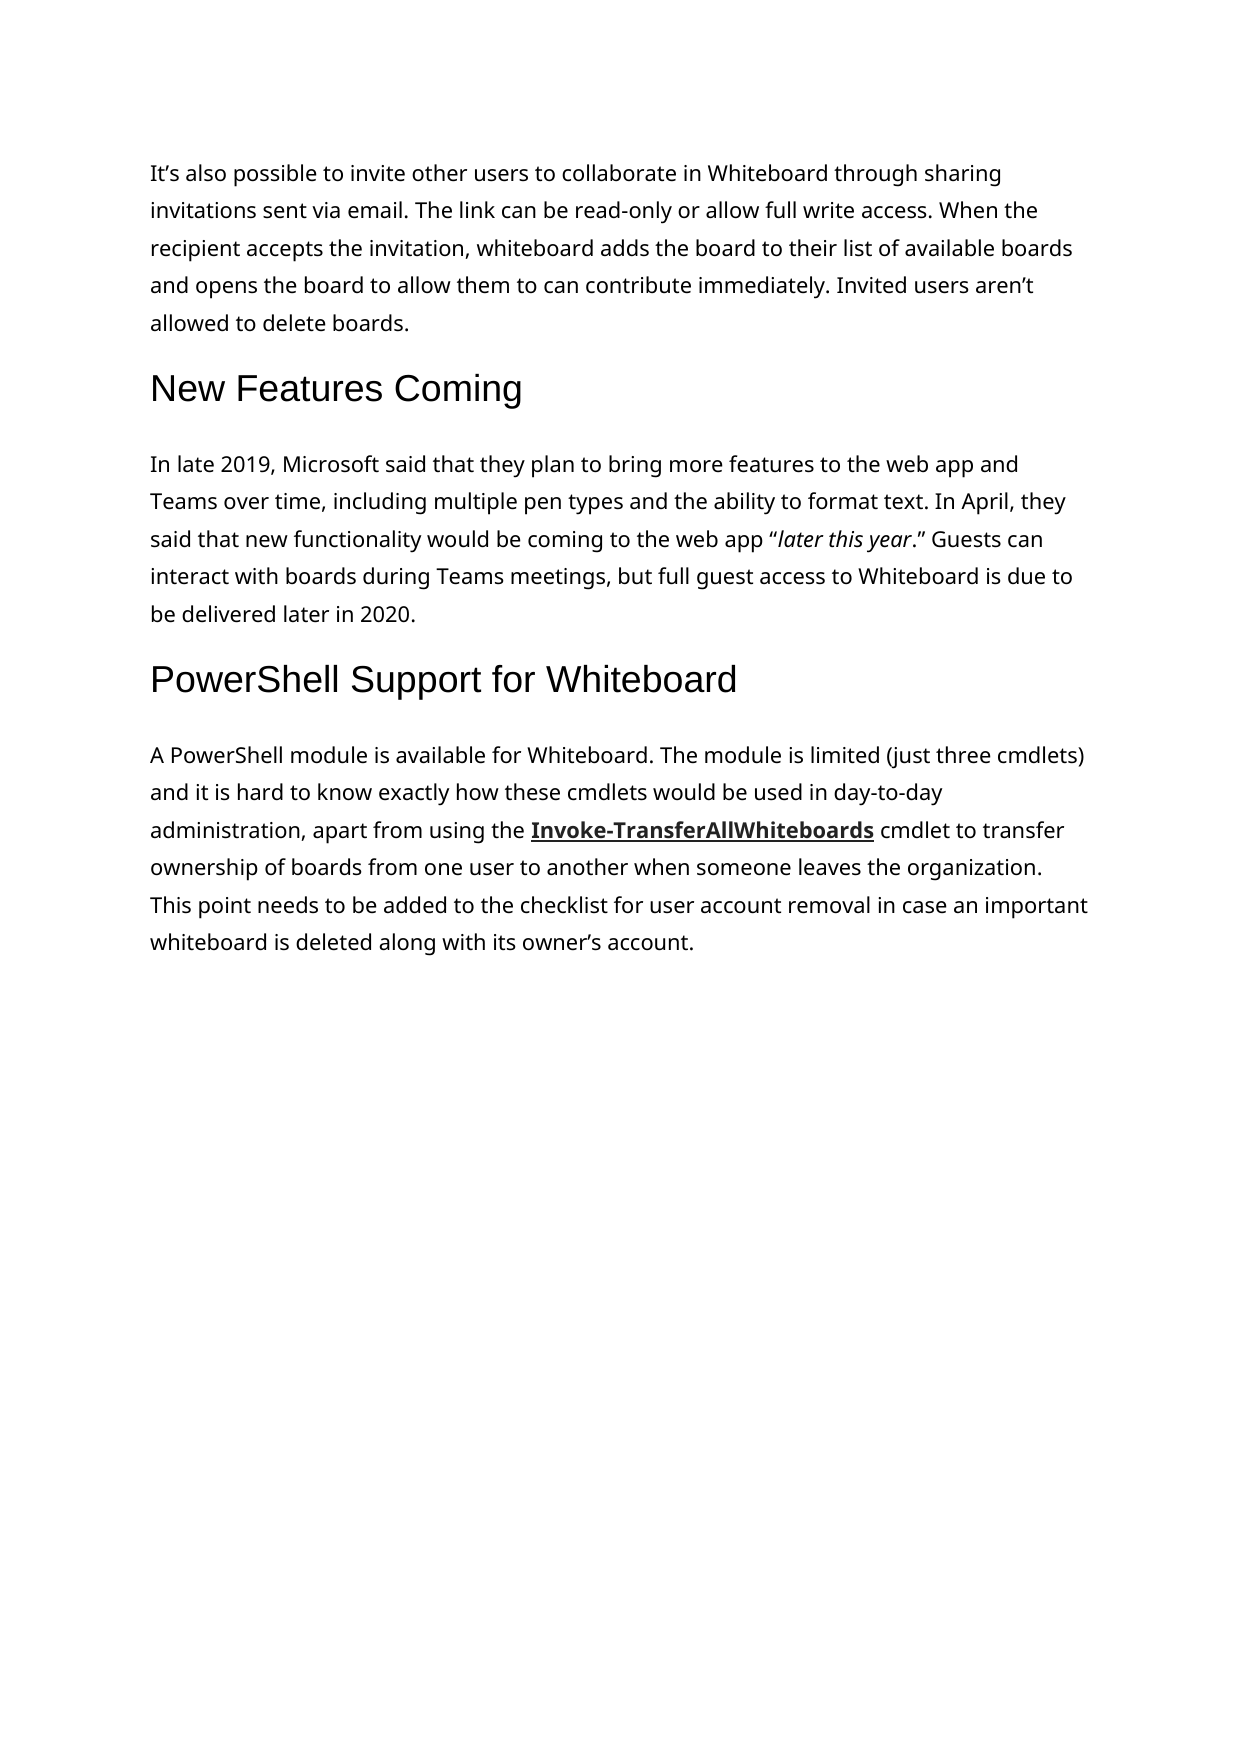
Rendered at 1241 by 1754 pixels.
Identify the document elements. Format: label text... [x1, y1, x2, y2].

text New Features Coming [150, 367, 1090, 410]
text It’s also possible to invite other users to collaborate in Whiteboard through sharing invitations sent via email. The link can be read-only or allow full write access. When the recipient accepts the invitation, whiteboard adds the board to their list of available boards and opens the board to allow them to can contribute immediately. Invited users aren’t allowed to delete boards. [150, 150, 1090, 337]
text In late 2019, Microsoft said that they plan to bring more features to the web app and Teams over time, including multiple pen types and the ability to format text. In April, they said that new functionality would be coming to the web app “later this year.” Guests can interact with boards during Teams meetings, but full guest access to Whiteboard is due to be delivered later in 2020. [150, 441, 1090, 628]
text PowerShell Support for Whiteboard [150, 658, 1090, 701]
text A PowerShell module is available for Whiteboard. The module is limited (just three cmdlets) and it is hard to know exactly how these cmdlets would be used in day-to-day administration, apart from using the Invoke-TransferAllWhiteboards cmdlet to transfer ownership of boards from one user to another when someone leaves the organization. This point needs to be added to the checklist for user account removal in case an important whiteboard is deleted along with its owner’s account. [150, 732, 1090, 957]
